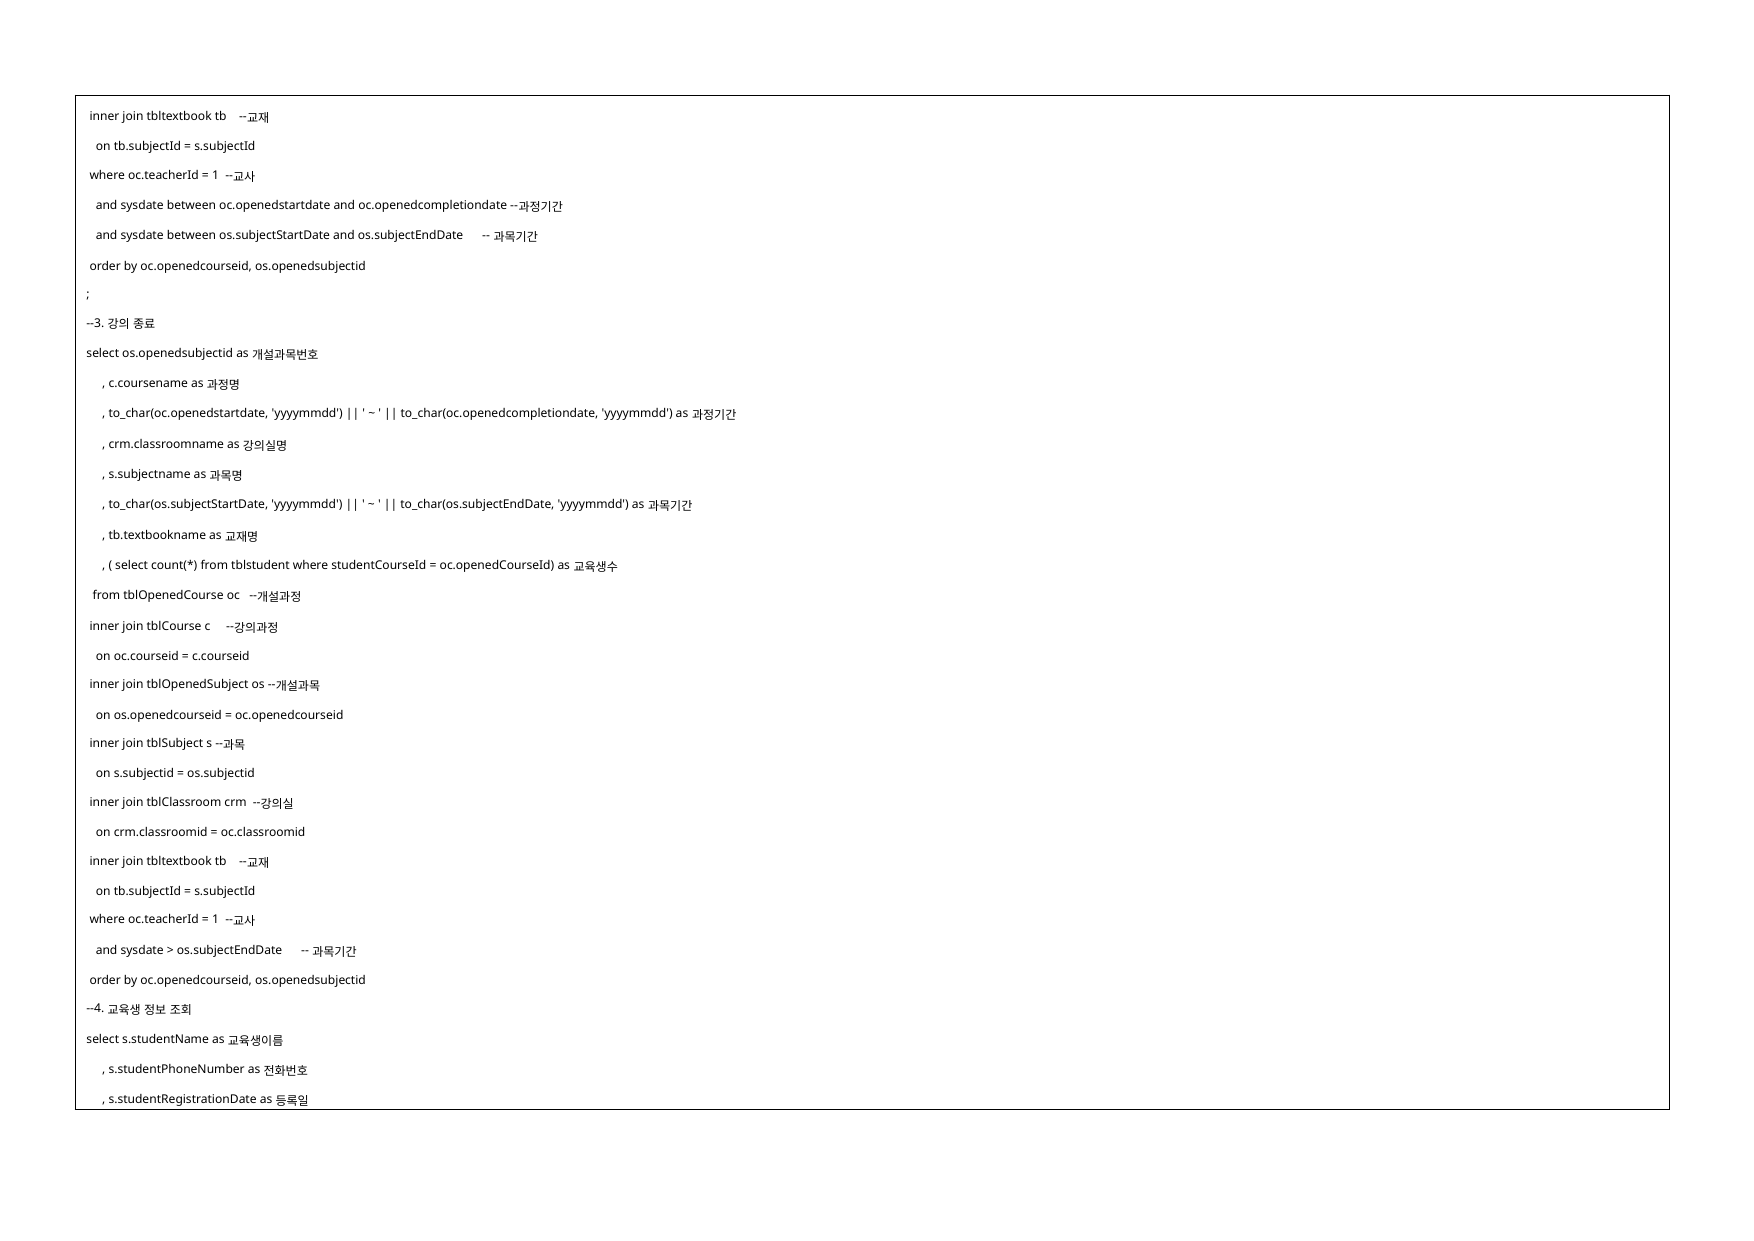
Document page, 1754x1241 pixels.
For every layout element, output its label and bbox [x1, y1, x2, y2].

table_cell [76, 96, 1669, 1109]
